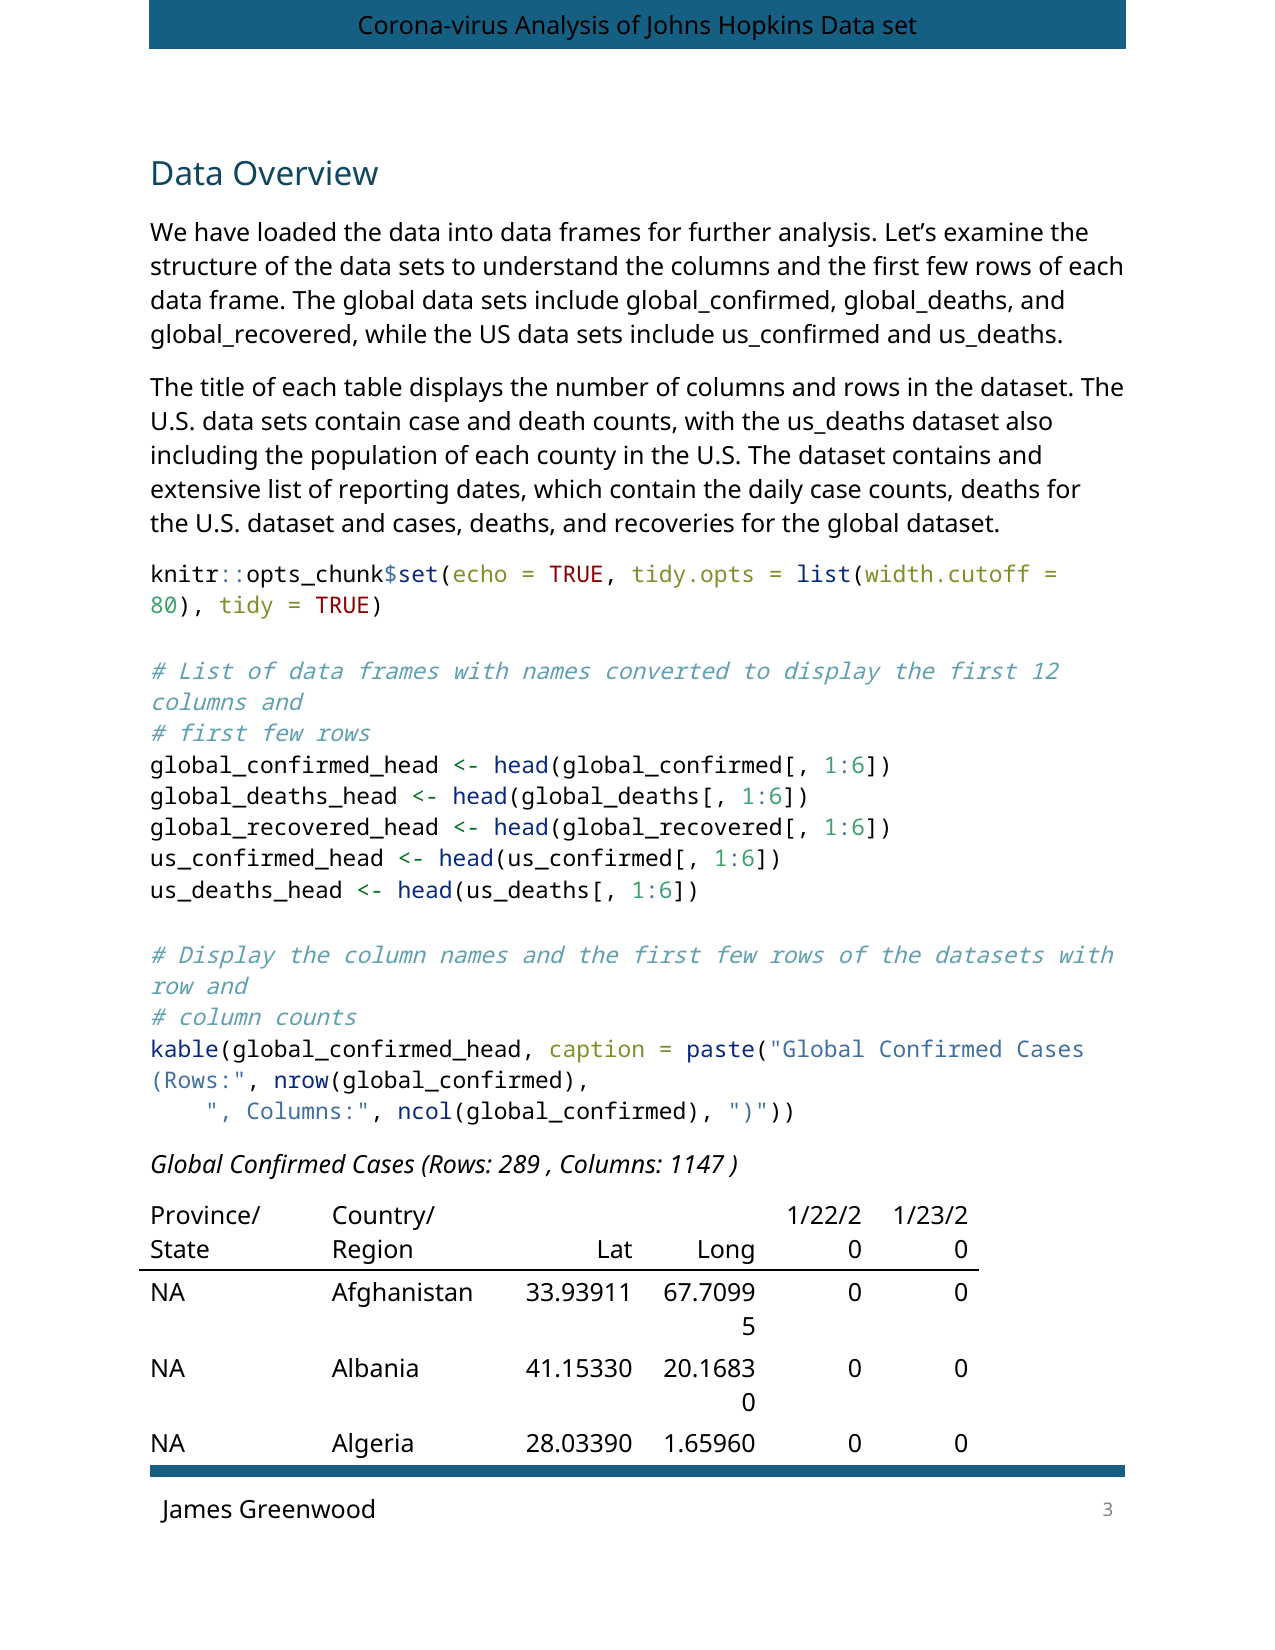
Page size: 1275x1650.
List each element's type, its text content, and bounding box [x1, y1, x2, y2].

table_cell 0 [767, 1422, 873, 1464]
table_cell 20.16830 [644, 1347, 767, 1422]
table_cell Afghanistan [320, 1271, 512, 1347]
table_cell Albania [320, 1347, 512, 1422]
table_cell NA [139, 1271, 320, 1347]
table_cell 28.03390 [512, 1422, 644, 1464]
table_cell 41.15330 [512, 1347, 644, 1422]
text Global Confirmed Cases (Rows: 289 , Columns: 1147 ) [150, 1147, 1125, 1181]
table_cell 0 [767, 1271, 873, 1347]
table_header Country/Region [320, 1194, 512, 1269]
table_header Long [644, 1194, 767, 1269]
table_cell NA [139, 1422, 320, 1464]
table_cell 67.70995 [644, 1271, 767, 1347]
text The title of each table displays the number of columns and rows in the dataset. The U.S. data sets contain case and death counts, with the us_deaths dataset also including the population of each county in the U.S. The dataset contains and extensive list of reporting dates, which contain the daily case counts, deaths for the U.S. dataset and cases, deaths, and recoveries for the global dataset. [150, 369, 1125, 539]
table_cell 33.93911 [512, 1271, 644, 1347]
table_header 1/22/20 [767, 1194, 873, 1269]
table_cell 0 [873, 1422, 979, 1464]
text We have loaded the data into data frames for further analysis. Let’s examine the structure of the data sets to understand the columns and the first few rows of each data frame. The global data sets include global_confirmed, global_deaths, and global_recovered, while the US data sets include us_confirmed and us_deaths. [150, 214, 1125, 350]
table_cell NA [139, 1347, 320, 1422]
table_header 1/23/20 [873, 1194, 979, 1269]
table_cell 0 [873, 1347, 979, 1422]
table_cell 0 [873, 1271, 979, 1347]
text knitr::opts_chunk$set(echo = TRUE, tidy.opts = list(width.cutoff = 80), tidy = TRUE) # List of data frames with names converted to display the first 12 columns and # first few rows global_confirmed_head <- head(global_confirmed[, 1:6]) global_deaths_head <- head(global_deaths[, 1:6]) global_recovered_head <- head(global_recovered[, 1:6]) us_confirmed_head <- head(us_confirmed[, 1:6]) us_deaths_head <- head(us_deaths[, 1:6]) # Display the column names and the first few rows of the datasets with row and # column counts kable(global_confirmed_head, caption = paste("Global Confirmed Cases (Rows:", nrow(global_confirmed), ", Columns:", ncol(global_confirmed), ")")) [150, 558, 1125, 1126]
table_cell 0 [767, 1347, 873, 1422]
table_header Lat [512, 1194, 644, 1269]
subtitle Data Overview [150, 150, 1125, 195]
table_header Province/State [139, 1194, 320, 1269]
table_cell 1.65960 [644, 1422, 767, 1464]
table_cell Algeria [320, 1422, 512, 1464]
